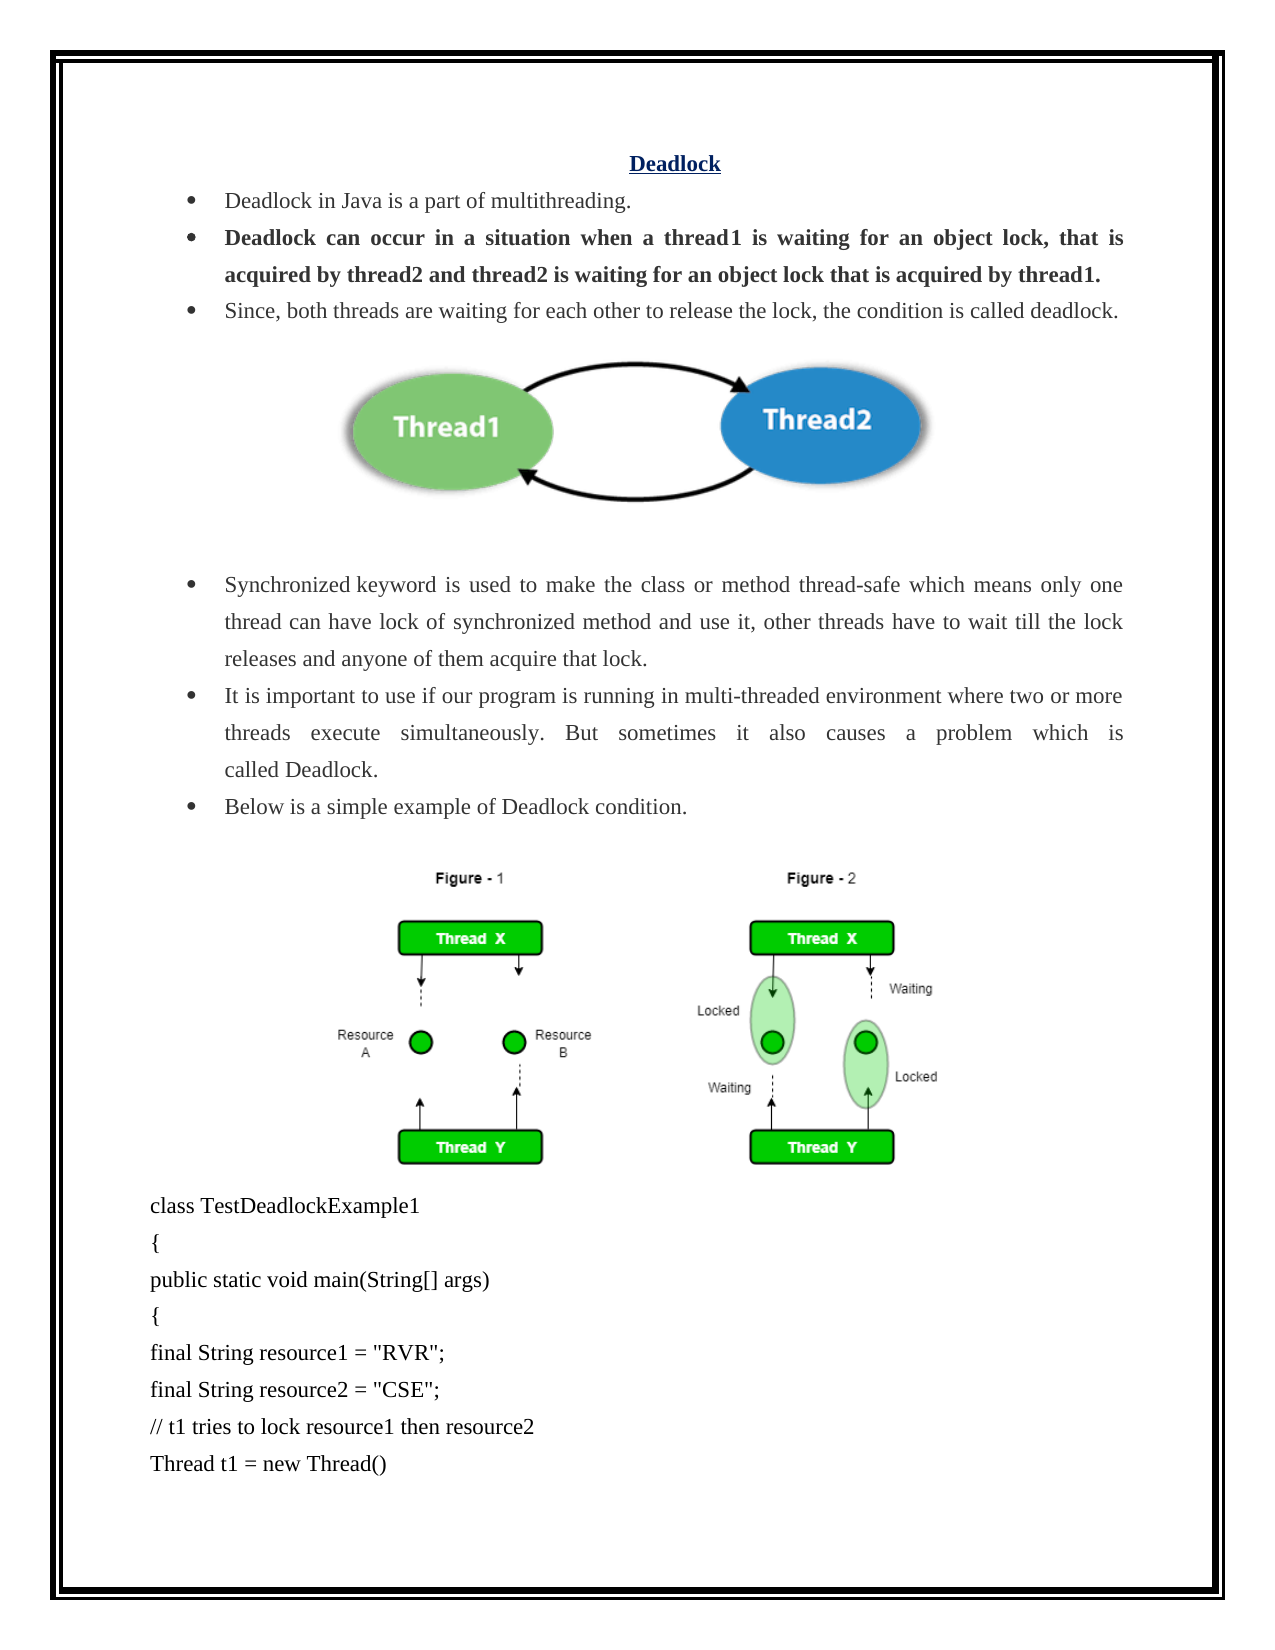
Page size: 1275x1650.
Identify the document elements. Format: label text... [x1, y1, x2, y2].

text final String resource2 = "CSE"; [150, 1376, 1125, 1403]
text Thread t1 = new Thread() [150, 1450, 1125, 1476]
picture [337, 866, 938, 1165]
list Synchronized keyword is used to make the class or method thread-safe which means only one thread can have lock of synchronized method and use it, other threads have to wait till the lock releases and anyone of them acquire that lock. [187, 571, 1125, 672]
text class TestDeadlockExample1 [150, 1192, 1125, 1218]
list It is important to use if our program is running in multi-threaded environment where two or more threads execute simultaneously. But sometimes it also causes a problem which is called Deadlock. [187, 682, 1125, 782]
list Below is a simple example of Deadlock condition. [187, 793, 1125, 819]
text // t1 tries to lock resource1 then resource2 [150, 1413, 1125, 1439]
text { [150, 1229, 1125, 1255]
list Since, both threads are waiting for each other to release the lock, the condition is called deadlock. [187, 297, 1125, 324]
text final String resource1 = "RVR"; [150, 1339, 1125, 1366]
text public static void main(String[] args) [150, 1266, 1125, 1292]
text Deadlock [225, 150, 1125, 176]
list Deadlock can occur in a situation when a thread1 is waiting for an object lock, that is acquired by thread2 and thread2 is waiting for an object lock that is acquired by thread1. [187, 224, 1125, 287]
text { [150, 1303, 1125, 1329]
list Deadlock in Java is a part of multithreading. [187, 187, 1125, 213]
picture [313, 334, 962, 524]
